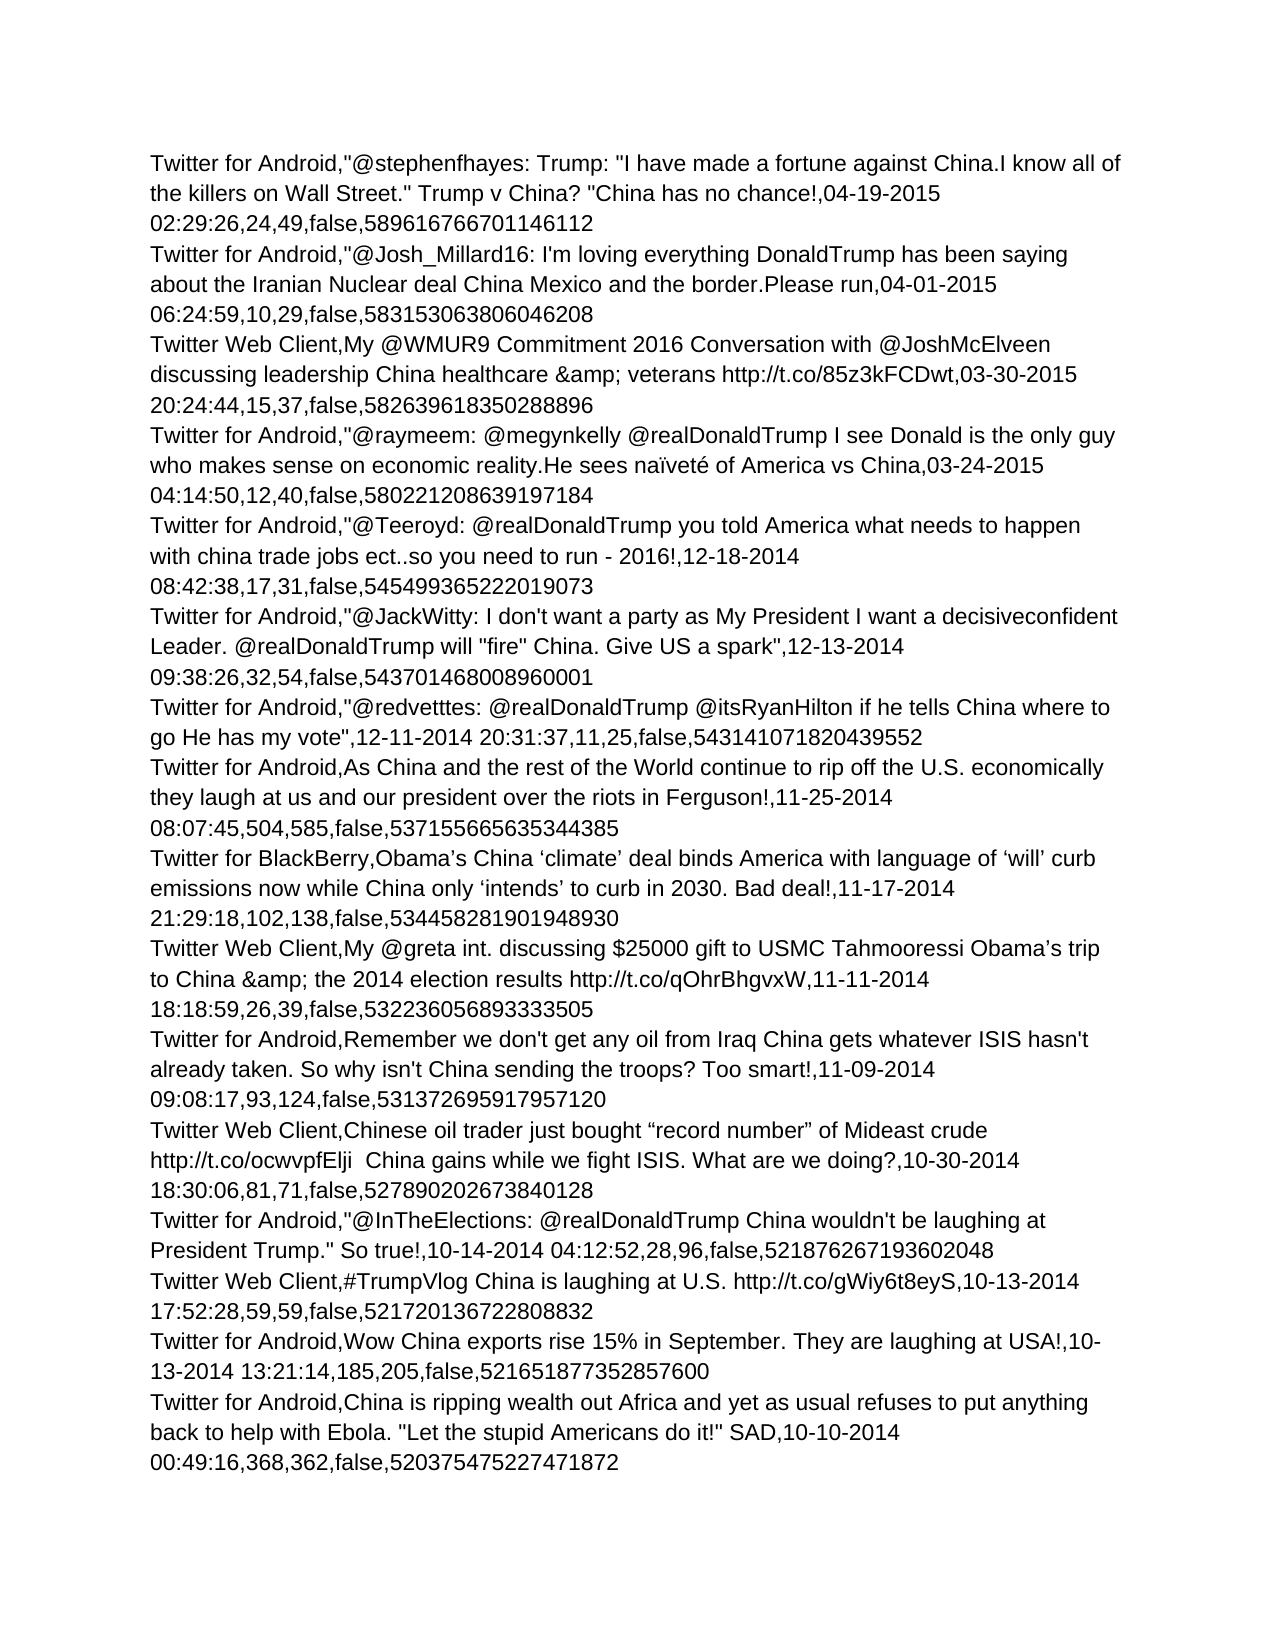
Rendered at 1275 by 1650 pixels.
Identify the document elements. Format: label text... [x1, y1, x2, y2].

text Twitter Web Client,Chinese oil trader just bought “record number” of Mideast crude http://t.co/ocwvpfElji China gains while we fight ISIS. What are we doing?,10-30-2014 18:30:06,81,71,false,527890202673840128 [150, 1117, 1125, 1203]
text Twitter for Android,"@raymeem: @megynkelly @realDonaldTrump I see Donald is the only guy who makes sense on economic reality.He sees naïveté of America vs China,03-24-2015 04:14:50,12,40,false,580221208639197184 [150, 422, 1125, 509]
text Twitter Web Client,#TrumpVlog China is laughing at U.S. http://t.co/gWiy6t8eyS,10-13-2014 17:52:28,59,59,false,521720136722808832 [150, 1268, 1125, 1324]
text Twitter for Android,"@JackWitty: I don't want a party as My President I want a decisiveconfident Leader. @realDonaldTrump will "fire" China. Give US a spark",12-13-2014 09:38:26,32,54,false,543701468008960001 [150, 603, 1125, 690]
text Twitter for Android,"@Teeroyd: @realDonaldTrump you told America what needs to happen with china trade jobs ect..so you need to run - 2016!,12-18-2014 08:42:38,17,31,false,545499365222019073 [150, 512, 1125, 599]
text Twitter for BlackBerry,Obama’s China ‘climate’ deal binds America with language of ‘will’ curb emissions now while China only ‘intends’ to curb in 2030. Bad deal!,11-17-2014 21:29:18,102,138,false,534458281901948930 [150, 845, 1125, 932]
text Twitter for Android,"@InTheElections: @realDonaldTrump China wouldn't be laughing at President Trump." So true!,10-14-2014 04:12:52,28,96,false,521876267193602048 [150, 1207, 1125, 1264]
text Twitter for Android,"@redvetttes: @realDonaldTrump @itsRyanHilton if he tells China where to go He has my vote",12-11-2014 20:31:37,11,25,false,543141071820439552 [150, 694, 1125, 750]
text Twitter for Android,As China and the rest of the World continue to rip off the U.S. economically they laugh at us and our president over the riots in Ferguson!,11-25-2014 08:07:45,504,585,false,537155665635344385 [150, 754, 1125, 841]
text Twitter for Android,"@Josh_Millard16: I'm loving everything DonaldTrump has been saying about the Iranian Nuclear deal China Mexico and the border.Please run,04-01-2015 06:24:59,10,29,false,583153063806046208 [150, 241, 1125, 327]
text Twitter for Android,Remember we don't get any oil from Iraq China gets whatever ISIS hasn't already taken. So why isn't China sending the troops? Too smart!,11-09-2014 09:08:17,93,124,false,531372695917957120 [150, 1026, 1125, 1113]
text Twitter for Android,China is ripping wealth out Africa and yet as usual refuses to put anything back to help with Ebola. "Let the stupid Americans do it!" SAD,10-10-2014 00:49:16,368,362,false,520375475227471872 [150, 1388, 1125, 1475]
text Twitter Web Client,My @WMUR9 Commitment 2016 Conversation with @JoshMcElveen discussing leadership China healthcare &amp; veterans http://t.co/85z3kFCDwt,03-30-2015 20:24:44,15,37,false,582639618350288896 [150, 331, 1125, 418]
text Twitter Web Client,My @greta int. discussing $25000 gift to USMC Tahmooressi Obama’s trip to China &amp; the 2014 election results http://t.co/qOhrBhgvxW,11-11-2014 18:18:59,26,39,false,532236056893333505 [150, 935, 1125, 1022]
text Twitter for Android,"@stephenfhayes: Trump: "I have made a fortune against China.I know all of the killers on Wall Street." Trump v China? "China has no chance!,04-19-2015 02:29:26,24,49,false,589616766701146112 [150, 150, 1125, 237]
text Twitter for Android,Wow China exports rise 15% in September. They are laughing at USA!,10-13-2014 13:21:14,185,205,false,521651877352857600 [150, 1328, 1125, 1385]
